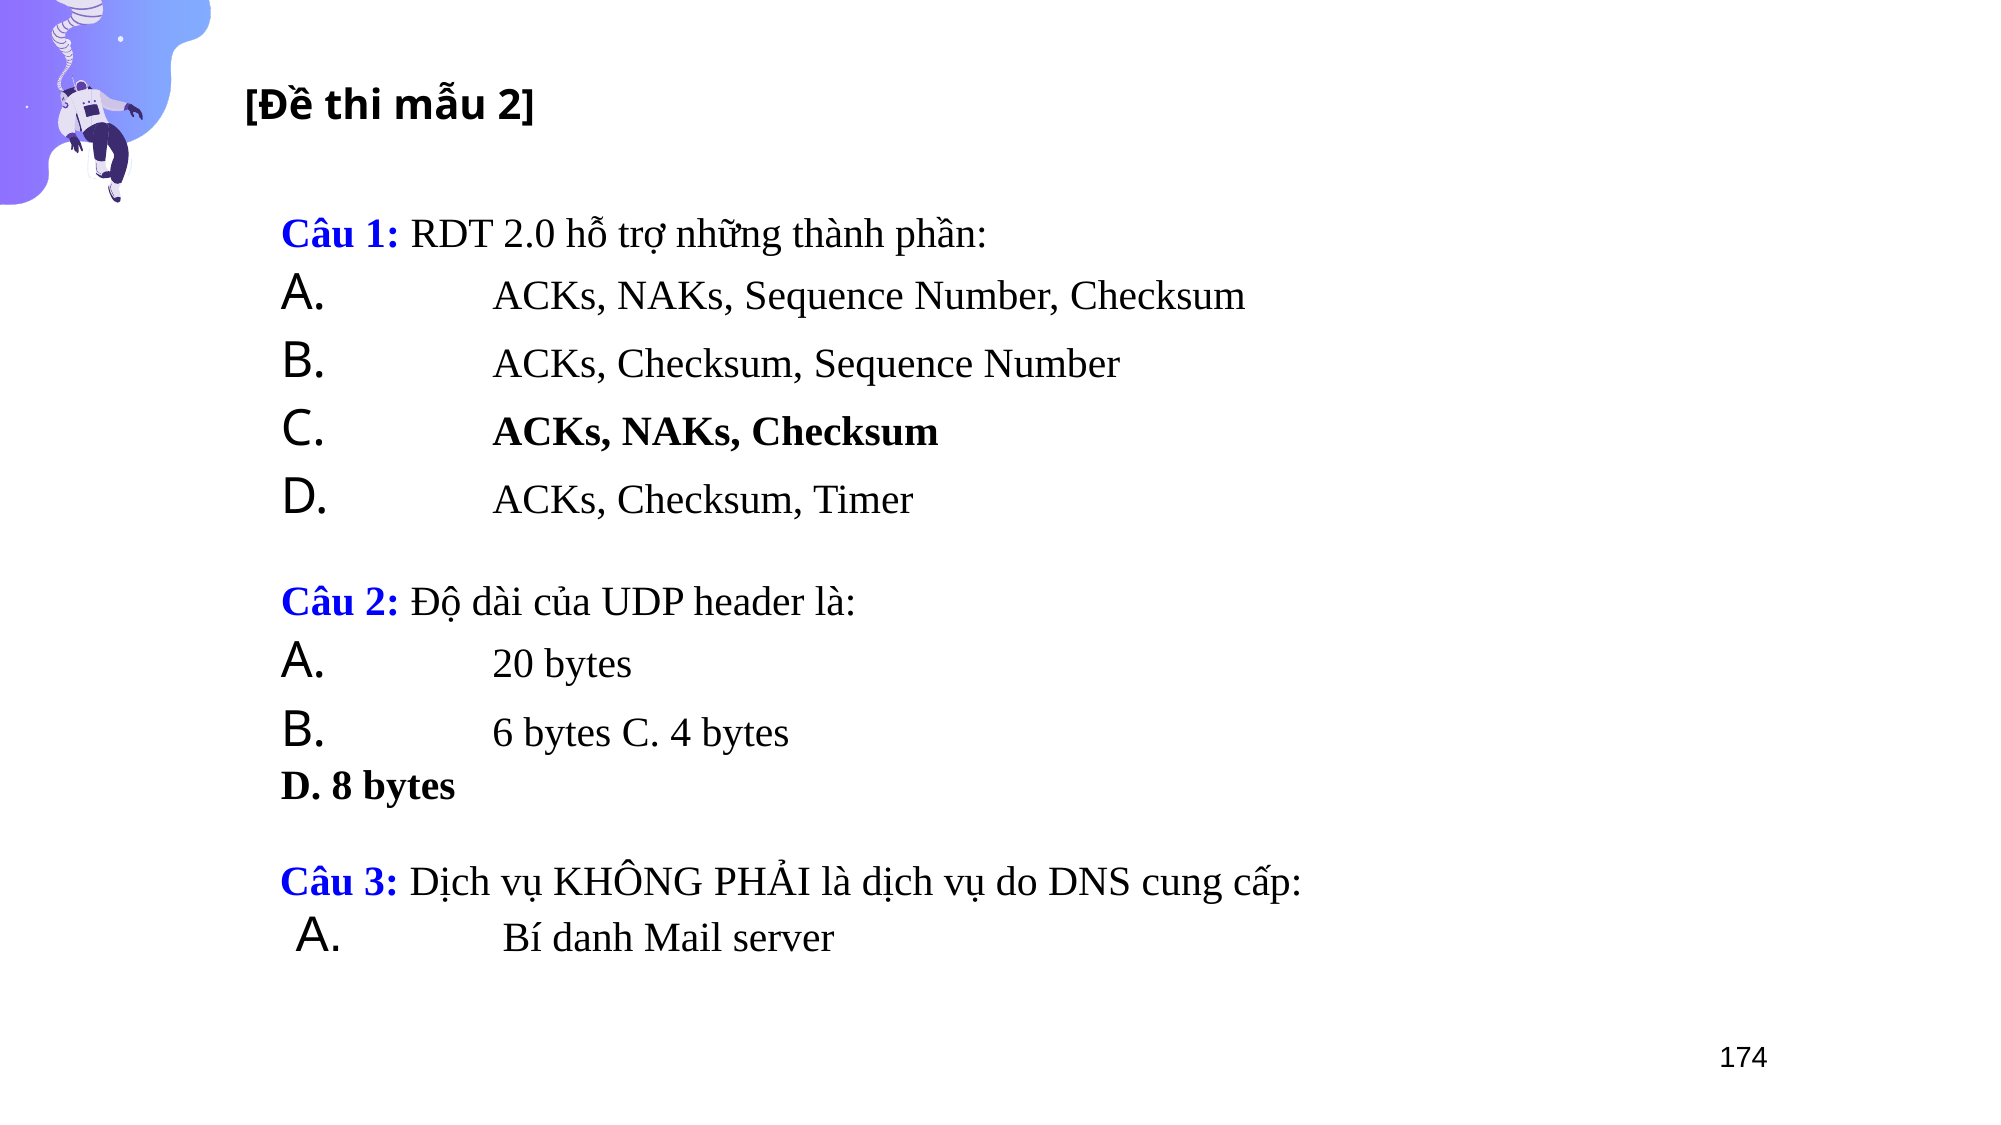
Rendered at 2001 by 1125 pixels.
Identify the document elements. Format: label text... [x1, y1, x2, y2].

list 6 bytes C. 4 bytes [281, 692, 1260, 761]
text Câu 3: Dịch vụ KHÔNG PHẢI là dịch vụ do DNS cung cấp: [279, 856, 1882, 904]
text Câu 2: Độ dài của UDP header là: [281, 576, 1882, 624]
list 20 bytes [281, 624, 1260, 692]
list Bí danh Mail server [281, 904, 1748, 962]
picture [0, 0, 211, 205]
list ACKs, Checksum, Sequence Number [281, 324, 1882, 392]
text D. 8 bytes [281, 761, 1882, 808]
list ACKs, NAKs, Sequence Number, Checksum [281, 256, 1882, 324]
picture [106, 146, 114, 170]
text Câu 1: RDT 2.0 hỗ trợ những thành phần: [281, 208, 1882, 256]
list ACKs, NAKs, Checksum [281, 392, 1882, 460]
list ACKs, Checksum, Timer [281, 460, 1882, 528]
